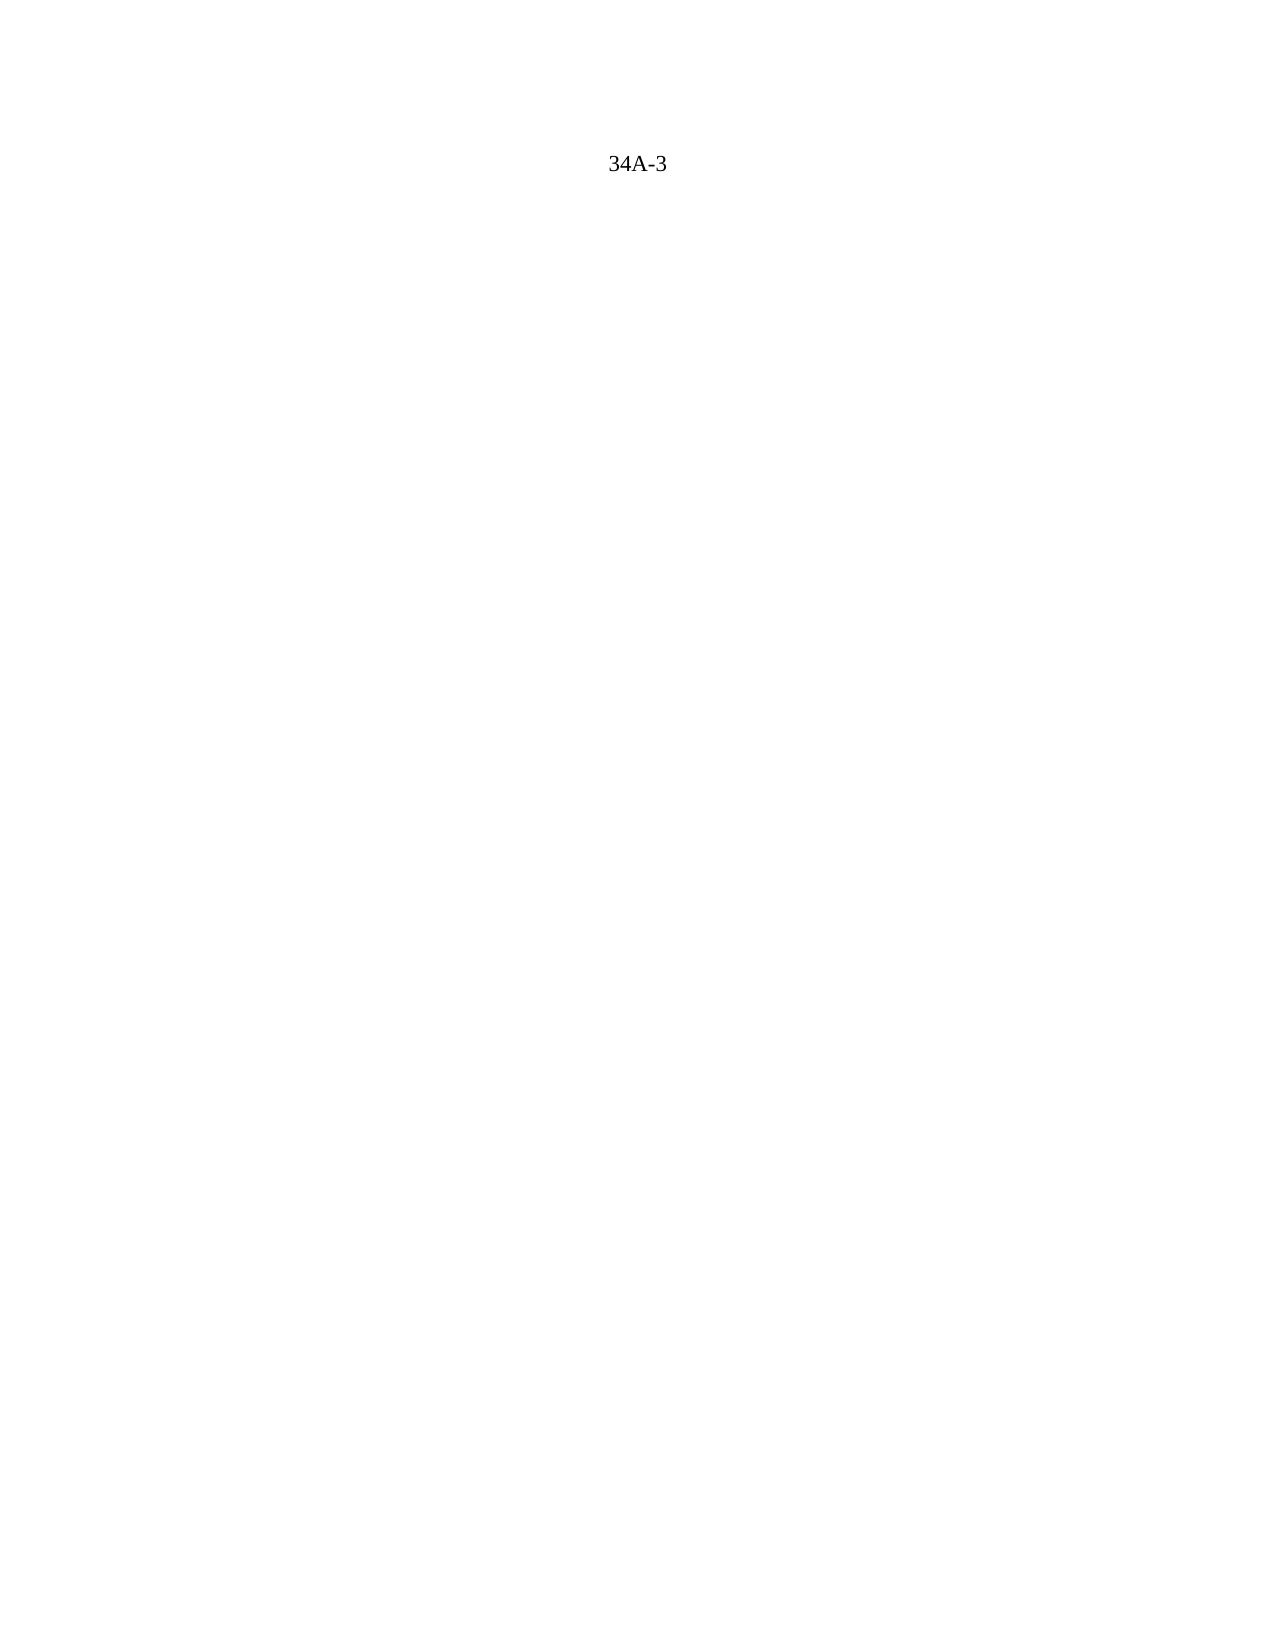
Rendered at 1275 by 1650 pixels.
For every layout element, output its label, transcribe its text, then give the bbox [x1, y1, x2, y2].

text 34A-3 [150, 150, 1125, 176]
